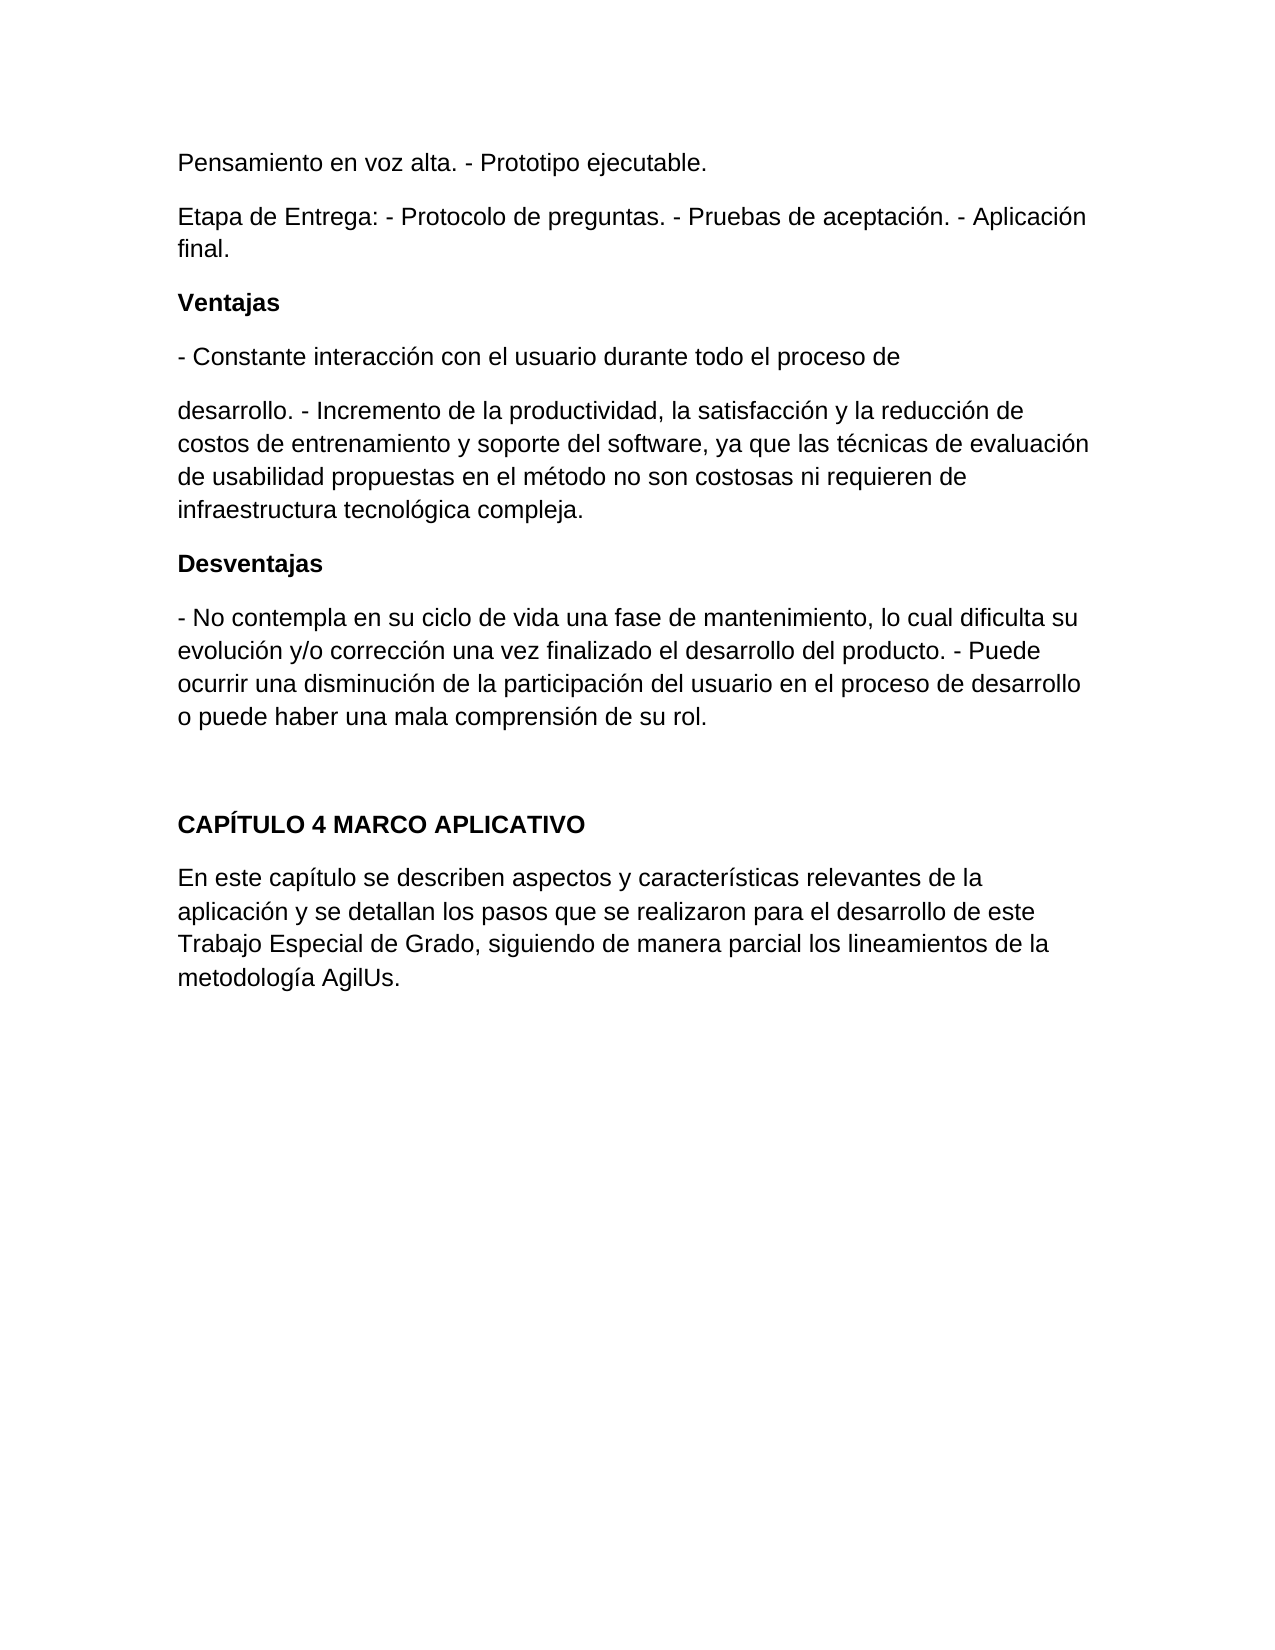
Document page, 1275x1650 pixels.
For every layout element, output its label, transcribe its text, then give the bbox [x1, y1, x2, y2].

text - No contempla en su ciclo de vida una fase de mantenimiento, lo cual dificulta su evolución y/o corrección una vez finalizado el desarrollo del producto. - Puede ocurrir una disminución de la participación del usuario en el proceso de desarrollo o puede haber una mala comprensión de su rol. [177, 603, 1098, 731]
text desarrollo. - Incremento de la productividad, la satisfacción y la reducción de costos de entrenamiento y soporte del software, ya que las técnicas de evaluación de usabilidad propuestas en el método no son costosas ni requieren de infraestructura tecnológica compleja. [177, 396, 1098, 524]
text En este capítulo se describen aspectos y características relevantes de la aplicación y se detallan los pasos que se realizaron para el desarrollo de este Trabajo Especial de Grado, siguiendo de manera parcial los lineamientos de la metodología AgilUs. [177, 863, 1098, 991]
text Ventajas [177, 288, 1098, 317]
text Etapa de Entrega: - Protocolo de preguntas. - Pruebas de aceptación. - Aplicación final. [177, 201, 1098, 263]
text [177, 148, 1098, 176]
text CAPÍTULO 4 MARCO APLICATIVO [177, 809, 1098, 838]
text Desventajas [177, 549, 1098, 578]
text - Constante interacción con el usuario durante todo el proceso de [177, 342, 1098, 371]
